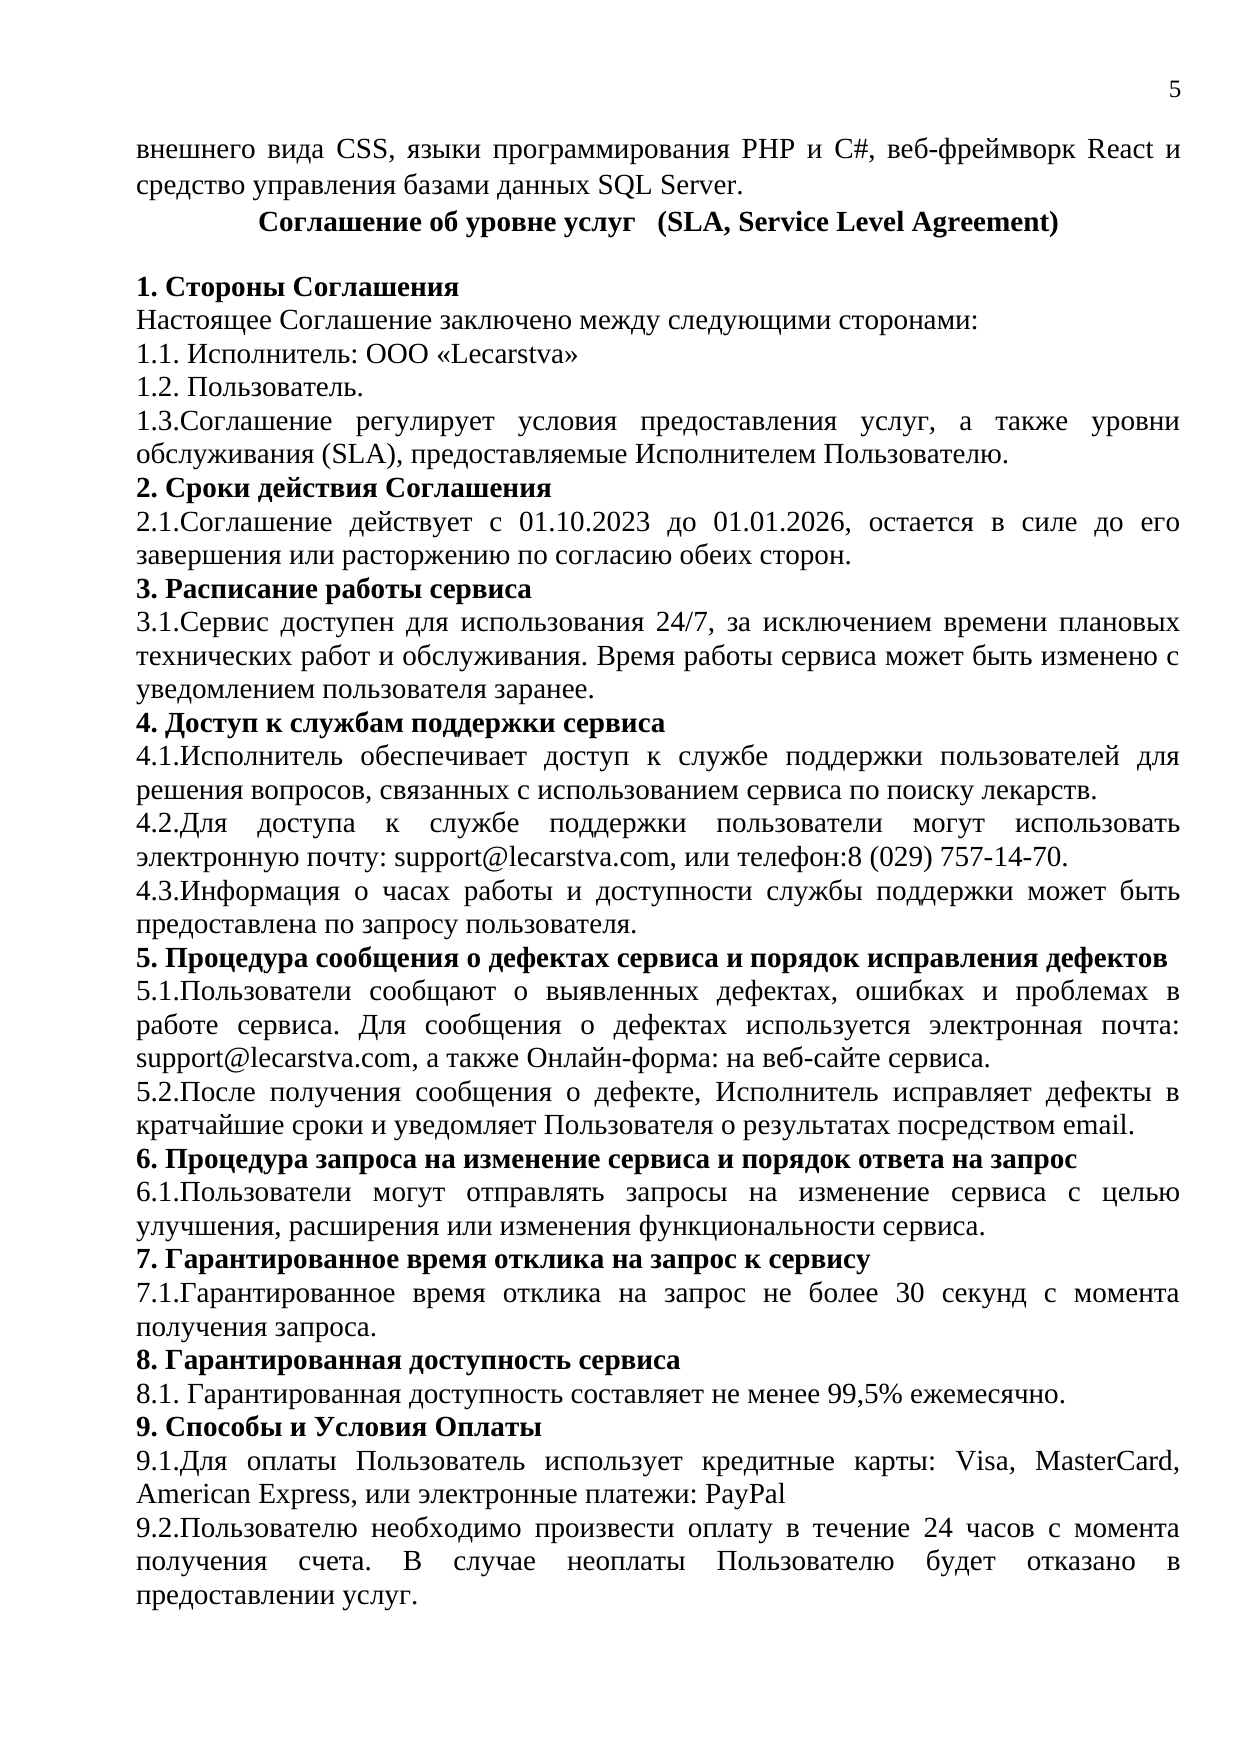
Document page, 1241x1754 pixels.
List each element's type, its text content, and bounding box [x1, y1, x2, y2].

text Настоящее Соглашение заключено между следующими сторонами: [136, 302, 1181, 336]
text 4. Доступ к службам поддержки сервиса [136, 705, 1181, 738]
text 8.1. Гарантированная доступность составляет не менее 99,5% ежемесячно. [136, 1376, 1181, 1409]
text 4.1.Исполнитель обеспечивает доступ к службе поддержки пользователей для решения вопросов, связанных с использованием сервиса по поиску лекарств. [136, 738, 1181, 806]
text 2.1.Соглашение действует с 01.10.2023 до 01.01.2026, остается в силе до его завершения или расторжению по согласию обеих сторон. [136, 504, 1181, 571]
text 1.2. Пользователь. [136, 369, 1181, 403]
text 2. Сроки действия Соглашения [136, 470, 1181, 504]
text 8. Гарантированная доступность сервиса [136, 1342, 1181, 1376]
text 9.1.Для оплаты Пользователь использует кредитные карты: Visa, MasterCard, American Express, или электронные платежи: PayPal [136, 1443, 1181, 1510]
text 1.3.Соглашение регулирует условия предоставления услуг, а также уровни обслуживания (SLA), предоставляемые Исполнителем Пользователю. [136, 403, 1181, 470]
text 6. Процедура запроса на изменение сервиса и порядок ответа на запрос [136, 1141, 1181, 1174]
text 7. Гарантированное время отклика на запрос к сервису [136, 1242, 1181, 1275]
text 4.3.Информация о часах работы и доступности службы поддержки может быть предоставлена по запросу пользователя. [136, 873, 1181, 940]
text 5. Процедура сообщения о дефектах сервиса и порядок исправления дефектов [136, 940, 1181, 973]
text 1.1. Исполнитель: ООО «Lecarstva» [136, 336, 1181, 369]
text 9.2.Пользователю необходимо произвести оплату в течение 24 часов с момента получения счета. В случае неоплаты Пользователю будет отказано в предоставлении услуг. [136, 1510, 1181, 1611]
text 7.1.Гарантированное время отклика на запрос не более 30 секунд с момента получения запроса. [136, 1275, 1181, 1342]
text 6.1.Пользователи могут отправлять запросы на изменение сервиса с целью улучшения, расширения или изменения функциональности сервиса. [136, 1174, 1181, 1242]
text 4.2.Для доступа к службе поддержки пользователи могут использовать электронную почту: support@lecarstva.com, или телефон:8 (029) 757-14-70. [136, 806, 1181, 873]
text 1. Стороны Соглашения [136, 269, 1181, 302]
text 5.2.После получения сообщения о дефекте, Исполнитель исправляет дефекты в кратчайшие сроки и уведомляет Пользователя о результатах посредством email. [136, 1074, 1181, 1141]
text 3.1.Сервис доступен для использования 24/7, за исключением времени плановых технических работ и обслуживания. Время работы сервиса может быть изменено с уведомлением пользователя заранее. [136, 604, 1181, 705]
text 5.1.Пользователи сообщают о выявленных дефектах, ошибках и проблемах в работе сервиса. Для сообщения о дефектах используется электронная почта: support@lecarstva.com, а также Онлайн-форма: на веб-сайте сервиса. [136, 973, 1181, 1074]
text 9. Способы и Условия Оплаты [136, 1409, 1181, 1443]
subtitle Соглашение об уровне услуг (SLA, Service Level Agreement) [136, 204, 1181, 237]
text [136, 131, 1181, 201]
text 3. Расписание работы сервиса [136, 571, 1181, 604]
